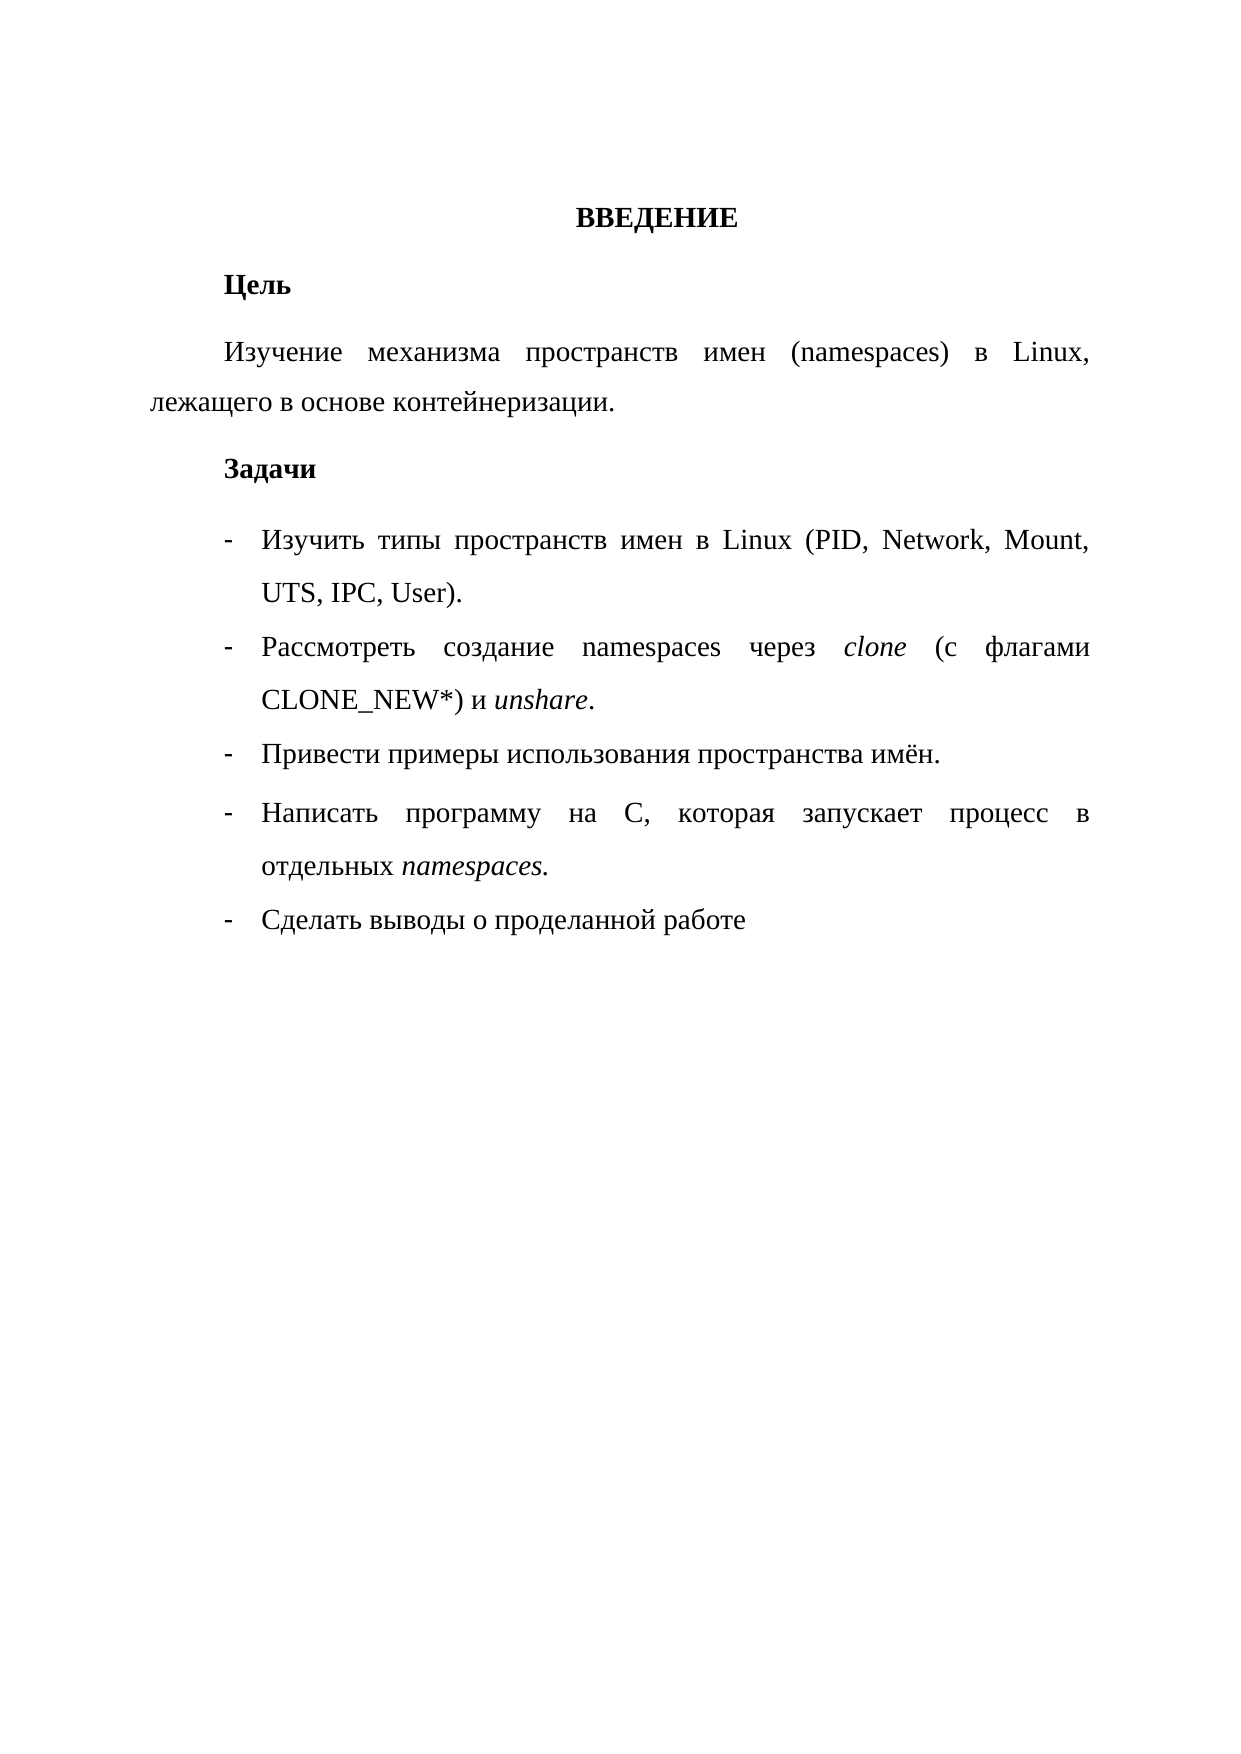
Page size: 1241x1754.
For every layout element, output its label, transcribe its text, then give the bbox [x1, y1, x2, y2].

list Рассмотреть создание namespaces через clone (с флагами CLONE_NEW*) и unshare. [224, 625, 1090, 715]
list Сделать выводы о проделанной работе [224, 898, 1090, 938]
list Написать программу на С, которая запускает процесс в отдельных namespaces. [224, 792, 1090, 882]
subtitle ВВЕДЕНИЕ [150, 200, 1090, 234]
list Привести примеры использования пространства имён. [224, 732, 1090, 772]
text Изучение механизма пространств имен (namespaces) в Linux, лежащего в основе контейнеризации. [150, 334, 1090, 418]
list Изучить типы пространств имен в Linux (PID, Network, Mount, UTS, IPC, User). [224, 518, 1090, 608]
text Цель [150, 267, 1090, 301]
text Задачи [150, 452, 1090, 485]
